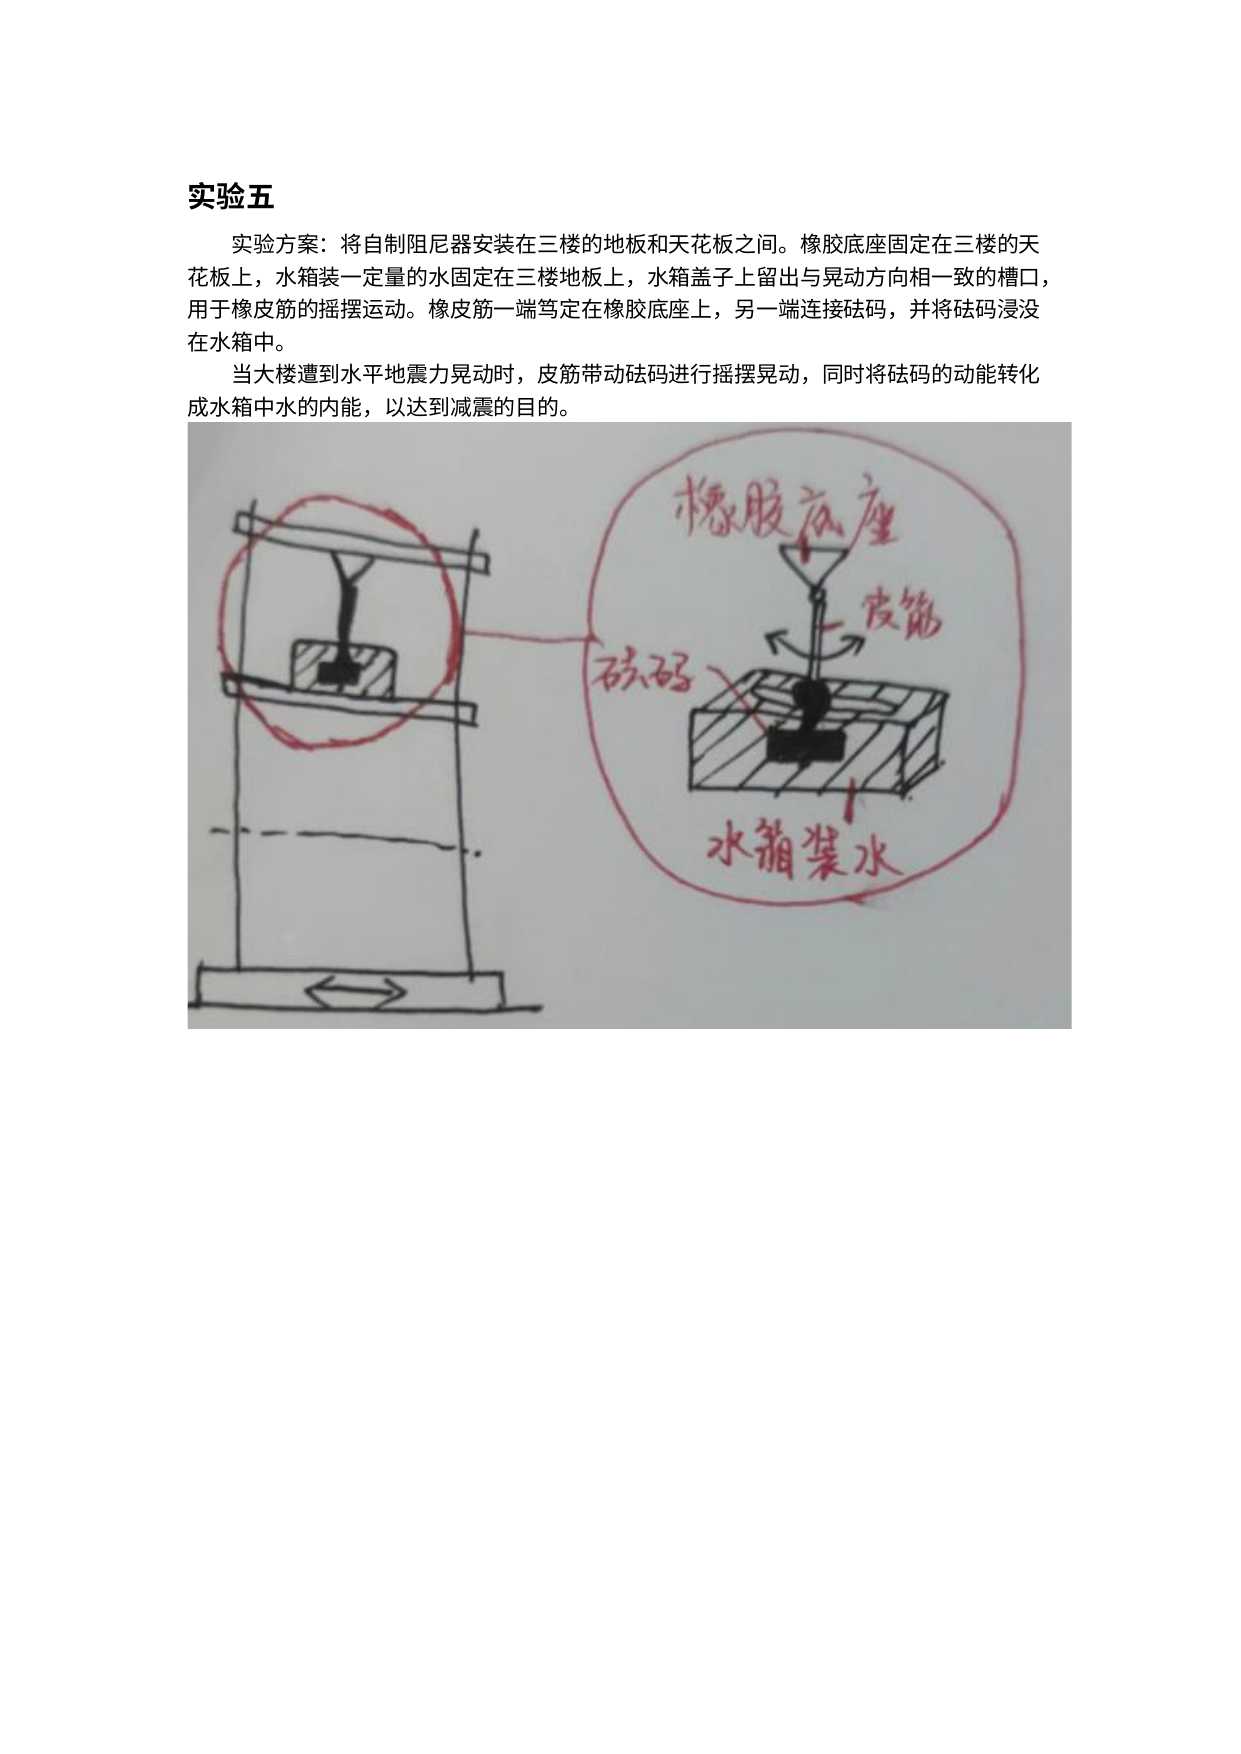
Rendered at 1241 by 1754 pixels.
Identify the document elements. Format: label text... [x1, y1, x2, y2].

text 实验方案：将自制阻尼器安装在三楼的地板和天花板之间。橡胶底座固定在三楼的天花板上，水箱装一定量的水固定在三楼地板上，水箱盖子上留出与晃动方向相一致的槽口，用于橡皮筋的摇摆运动。橡皮筋一端笃定在橡胶底座上，另一端连接砝码，并将砝码浸没在水箱中。 [187, 227, 1053, 357]
text 当大楼遭到水平地震力晃动时，皮筋带动砝码进行摇摆晃动，同时将砝码的动能转化成水箱中水的内能，以达到减震的目的。 [187, 357, 1053, 422]
picture [187, 422, 1072, 1029]
text 实验五 [187, 162, 1053, 227]
